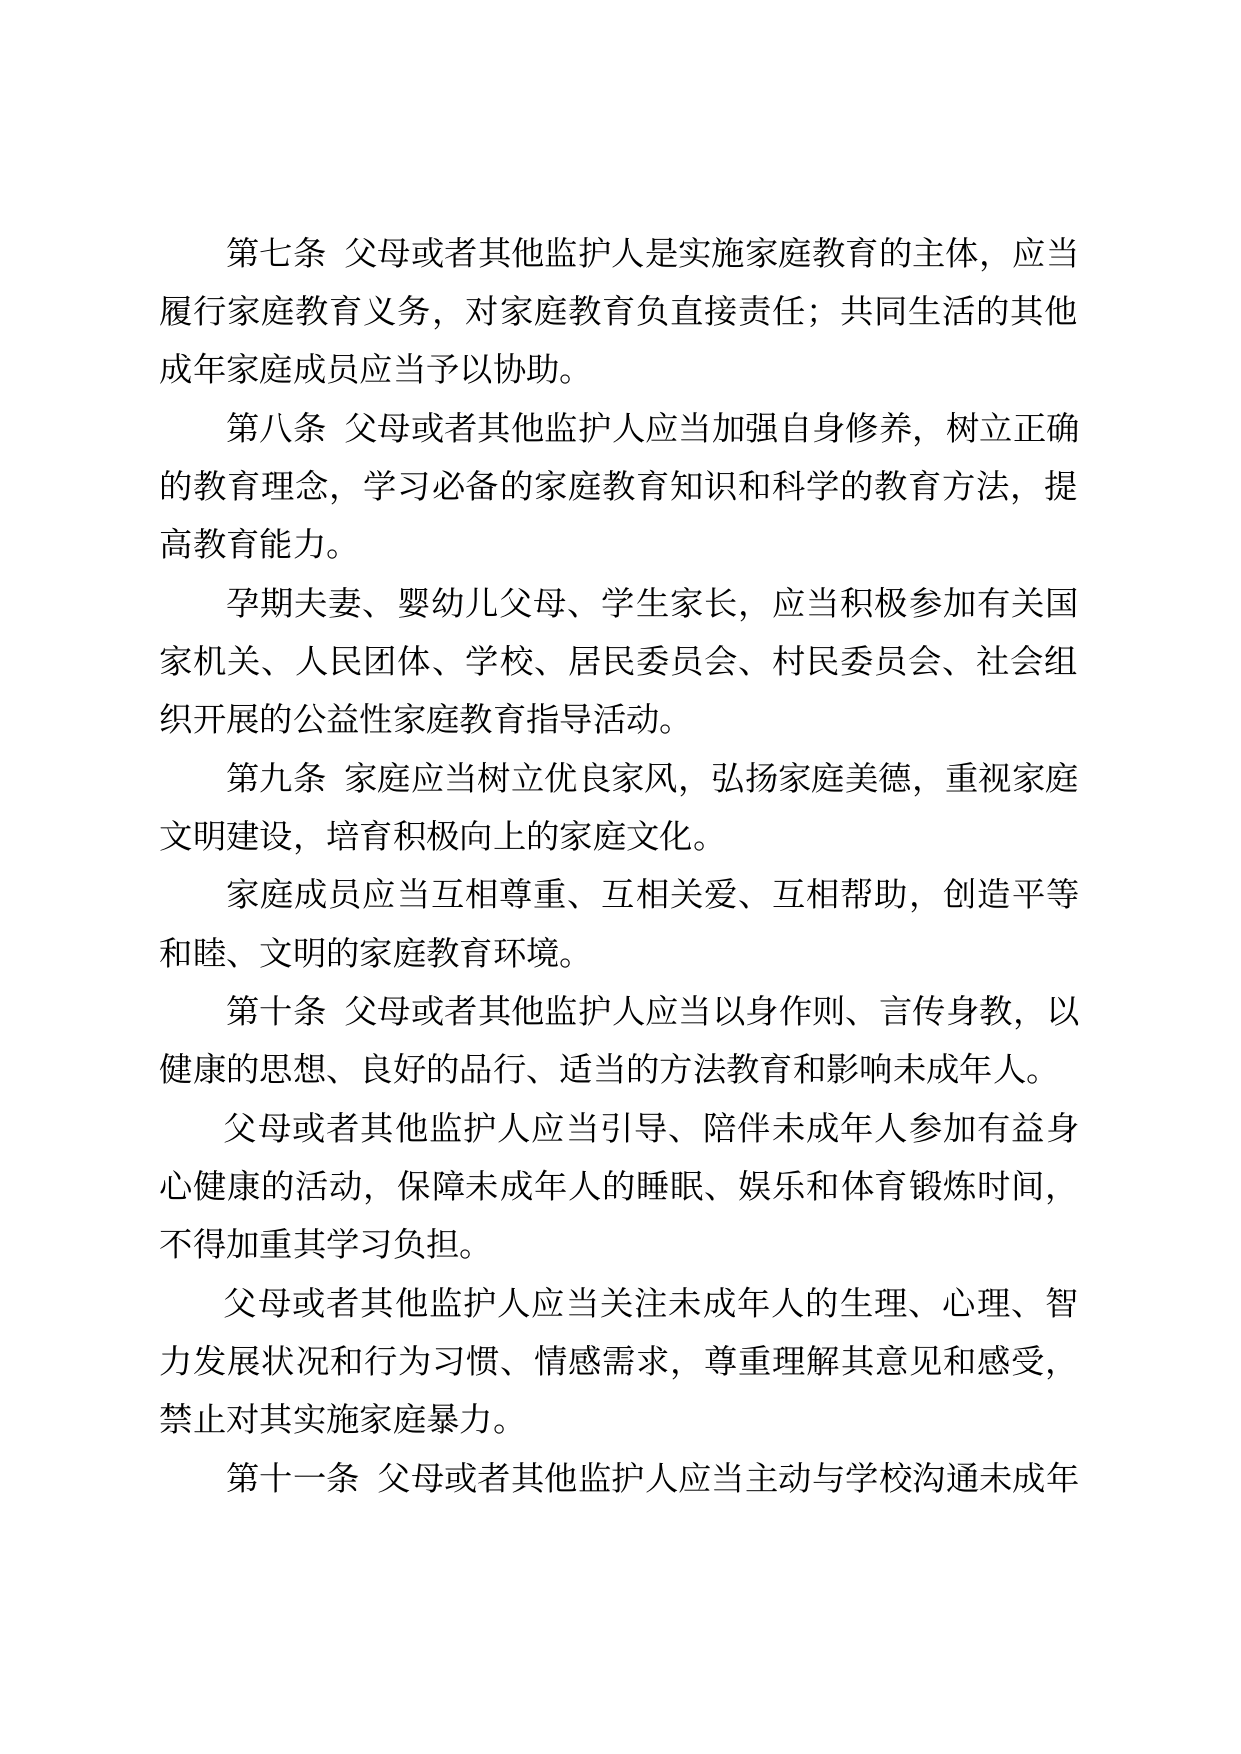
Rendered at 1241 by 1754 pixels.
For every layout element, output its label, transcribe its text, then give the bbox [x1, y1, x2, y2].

text 第十条 父母或者其他监护人应当以身作则、言传身教，以健康的思想、良好的品行、适当的方法教育和影响未成年人。 [159, 977, 1081, 1093]
text 第九条 家庭应当树立优良家风，弘扬家庭美德，重视家庭文明建设，培育积极向上的家庭文化。 [159, 743, 1081, 860]
text 孕期夫妻、婴幼儿父母、学生家长，应当积极参加有关国家机关、人民团体、学校、居民委员会、村民委员会、社会组织开展的公益性家庭教育指导活动。 [159, 568, 1081, 743]
text 父母或者其他监护人应当关注未成年人的生理、心理、智力发展状况和行为习惯、情感需求，尊重理解其意见和感受，禁止对其实施家庭暴力。 [159, 1268, 1081, 1443]
text 家庭成员应当互相尊重、互相关爱、互相帮助，创造平等、和睦、文明的家庭教育环境。 [159, 860, 1081, 977]
text 父母或者其他监护人应当引导、陪伴未成年人参加有益身心健康的活动，保障未成年人的睡眠、娱乐和体育锻炼时间，不得加重其学习负担。 [159, 1093, 1081, 1268]
text 第七条 父母或者其他监护人是实施家庭教育的主体，应当履行家庭教育义务，对家庭教育负直接责任；共同生活的其他成年家庭成员应当予以协助。 [159, 218, 1081, 393]
text 第八条 父母或者其他监护人应当加强自身修养，树立正确的教育理念，学习必备的家庭教育知识和科学的教育方法，提高教育能力。 [159, 393, 1081, 568]
text 第十一条 父母或者其他监护人应当主动与学校沟通未成年人的学习、生活和身心健康状况，配合学校做好未成年人教育工作。 [159, 1443, 1081, 1502]
